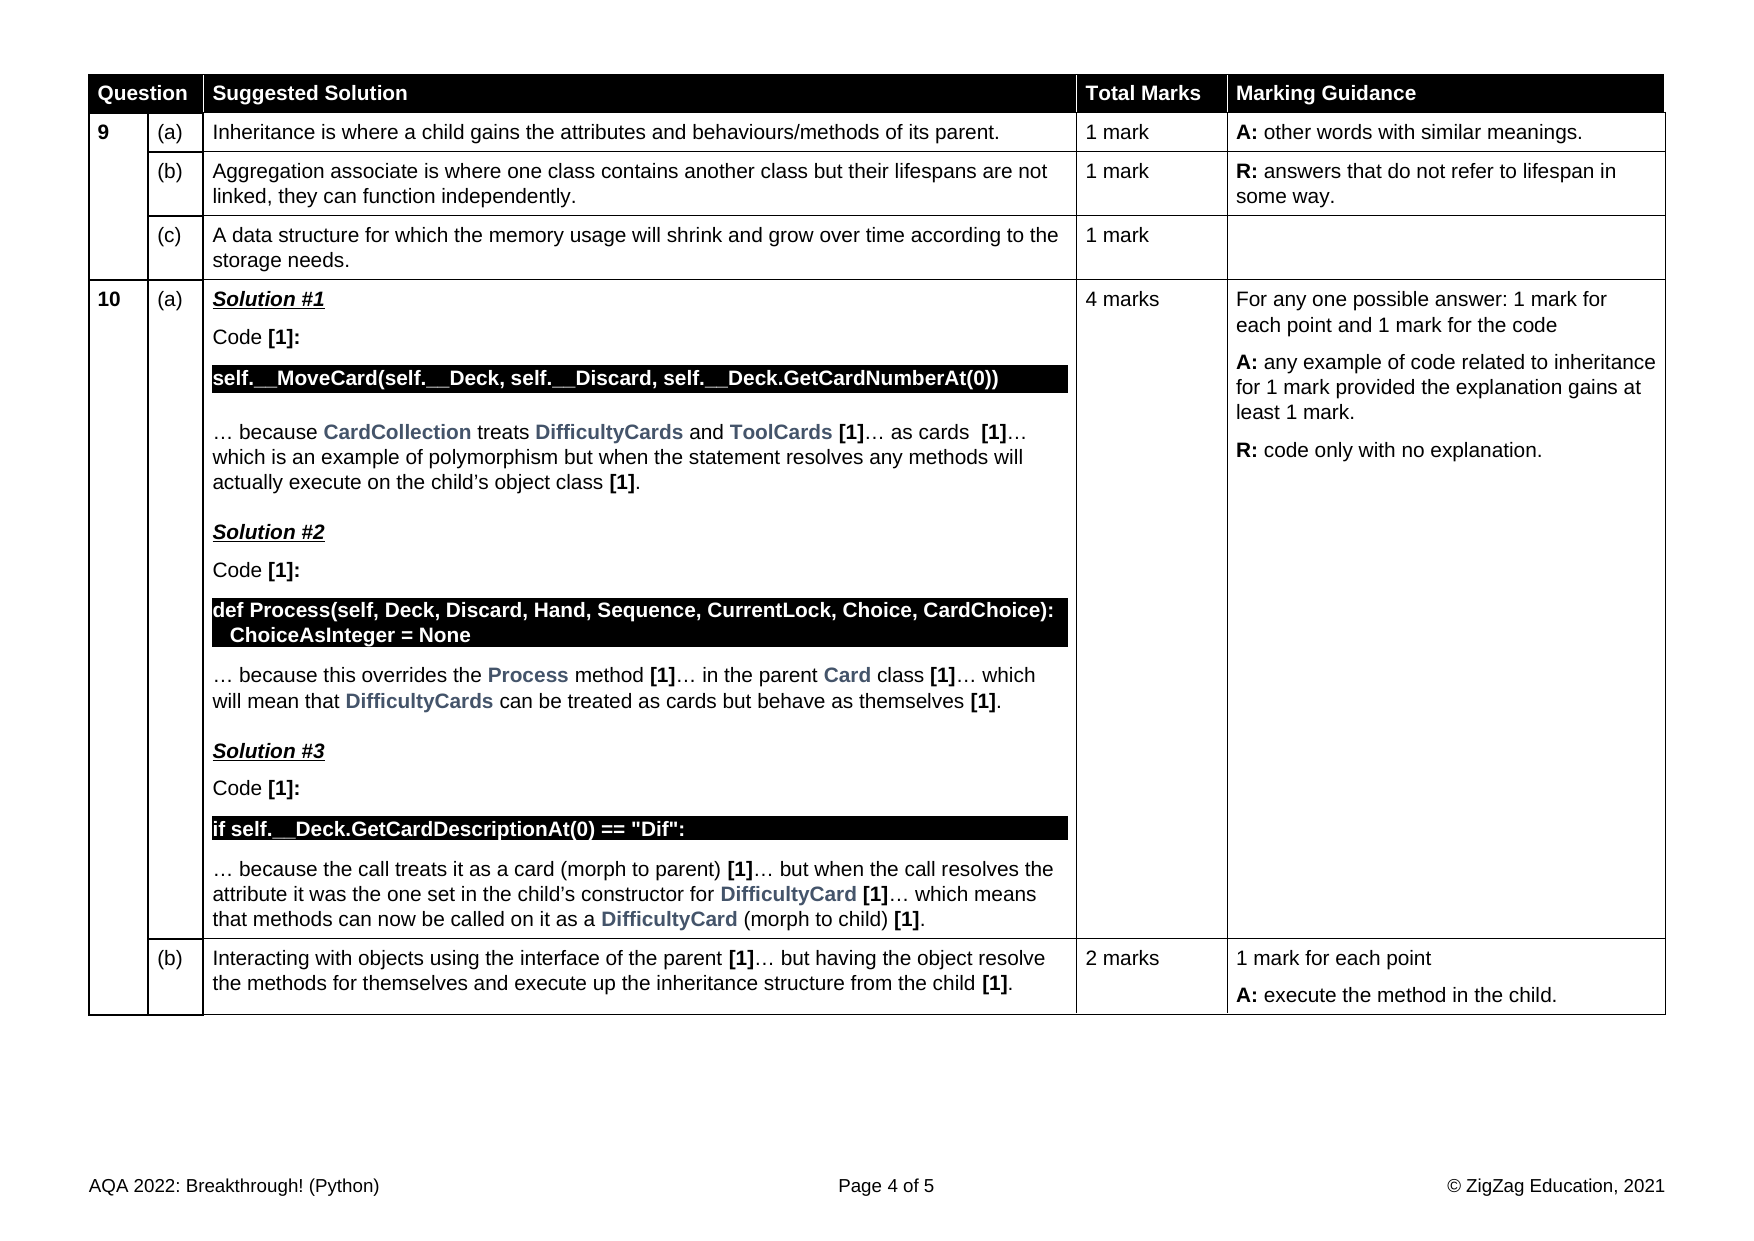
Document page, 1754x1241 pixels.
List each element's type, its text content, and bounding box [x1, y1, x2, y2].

table_cell 2 marks [1077, 939, 1227, 1014]
table_header Marking Guidance [1228, 75, 1663, 112]
table_header Suggested Solution [204, 75, 1076, 112]
table_cell (b) [149, 153, 202, 215]
table_cell 4 marks [1077, 280, 1227, 938]
table_cell 1 mark for each point A: execute the method in the child. [1227, 939, 1665, 1014]
table_cell (c) [149, 217, 202, 279]
table_cell 9 [90, 114, 147, 279]
table_cell Aggregation associate is where one class contains another class but their lifespans are not linked, they can function independently. [204, 152, 1076, 215]
table_cell A: other words with similar meanings. [1228, 113, 1665, 151]
table_cell (a) [149, 281, 202, 938]
table_cell For any one possible answer: 1 mark for each point and 1 mark for the code A: any example of code related to inheritance for 1 mark provided the explanation gains at least 1 mark. R: code only with no explanation. [1228, 280, 1665, 938]
table_cell Solution #1 Code [1]: self.__MoveCard(self.__Deck, self.__Discard, self.__Deck.GetCardNumberAt(0)) … because CardCollection treats DifficultyCards and ToolCards [1]… as cards [1]… which is an example of polymorphism but when the statement resolves any methods will actually execute on the child’s object class [1]. Solution #2 Code [1]: def Process(self, Deck, Discard, Hand, Sequence, CurrentLock, Choice, CardChoice): ChoiceAsInteger = None … because this overrides the Process method [1]… in the parent Card class [1]… which will mean that DifficultyCards can be treated as cards but behave as themselves [1]. Solution #3 Code [1]: if self.__Deck.GetCardDescriptionAt(0) == "Dif": … because the call treats it as a card (morph to parent) [1]… but when the call resolves the attribute it was the one set in the child’s constructor for DifficultyCard [1]… which means that methods can now be called on it as a DifficultyCard (morph to child) [1]. [204, 280, 1076, 938]
table_cell 1 mark [1077, 152, 1227, 215]
table_cell R: answers that do not refer to lifespan in some way. [1228, 152, 1665, 215]
table_header Total Marks [1077, 75, 1227, 112]
table_header Question [89, 75, 203, 112]
table_cell 10 [90, 281, 147, 1014]
table_cell 1 mark [1077, 216, 1227, 279]
table_cell Interacting with objects using the interface of the parent [1]… but having the object resolve the methods for themselves and execute up the inheritance structure from the child [1]. [204, 939, 1077, 1014]
table_cell (b) [149, 940, 202, 1014]
table_cell Inheritance is where a child gains the attributes and behaviours/methods of its parent. [204, 113, 1076, 151]
table_cell A data structure for which the memory usage will shrink and grow over time according to the storage needs. [204, 216, 1076, 279]
table_cell (a) [149, 114, 202, 151]
table_cell 1 mark [1077, 113, 1227, 151]
table_cell [1228, 216, 1665, 279]
